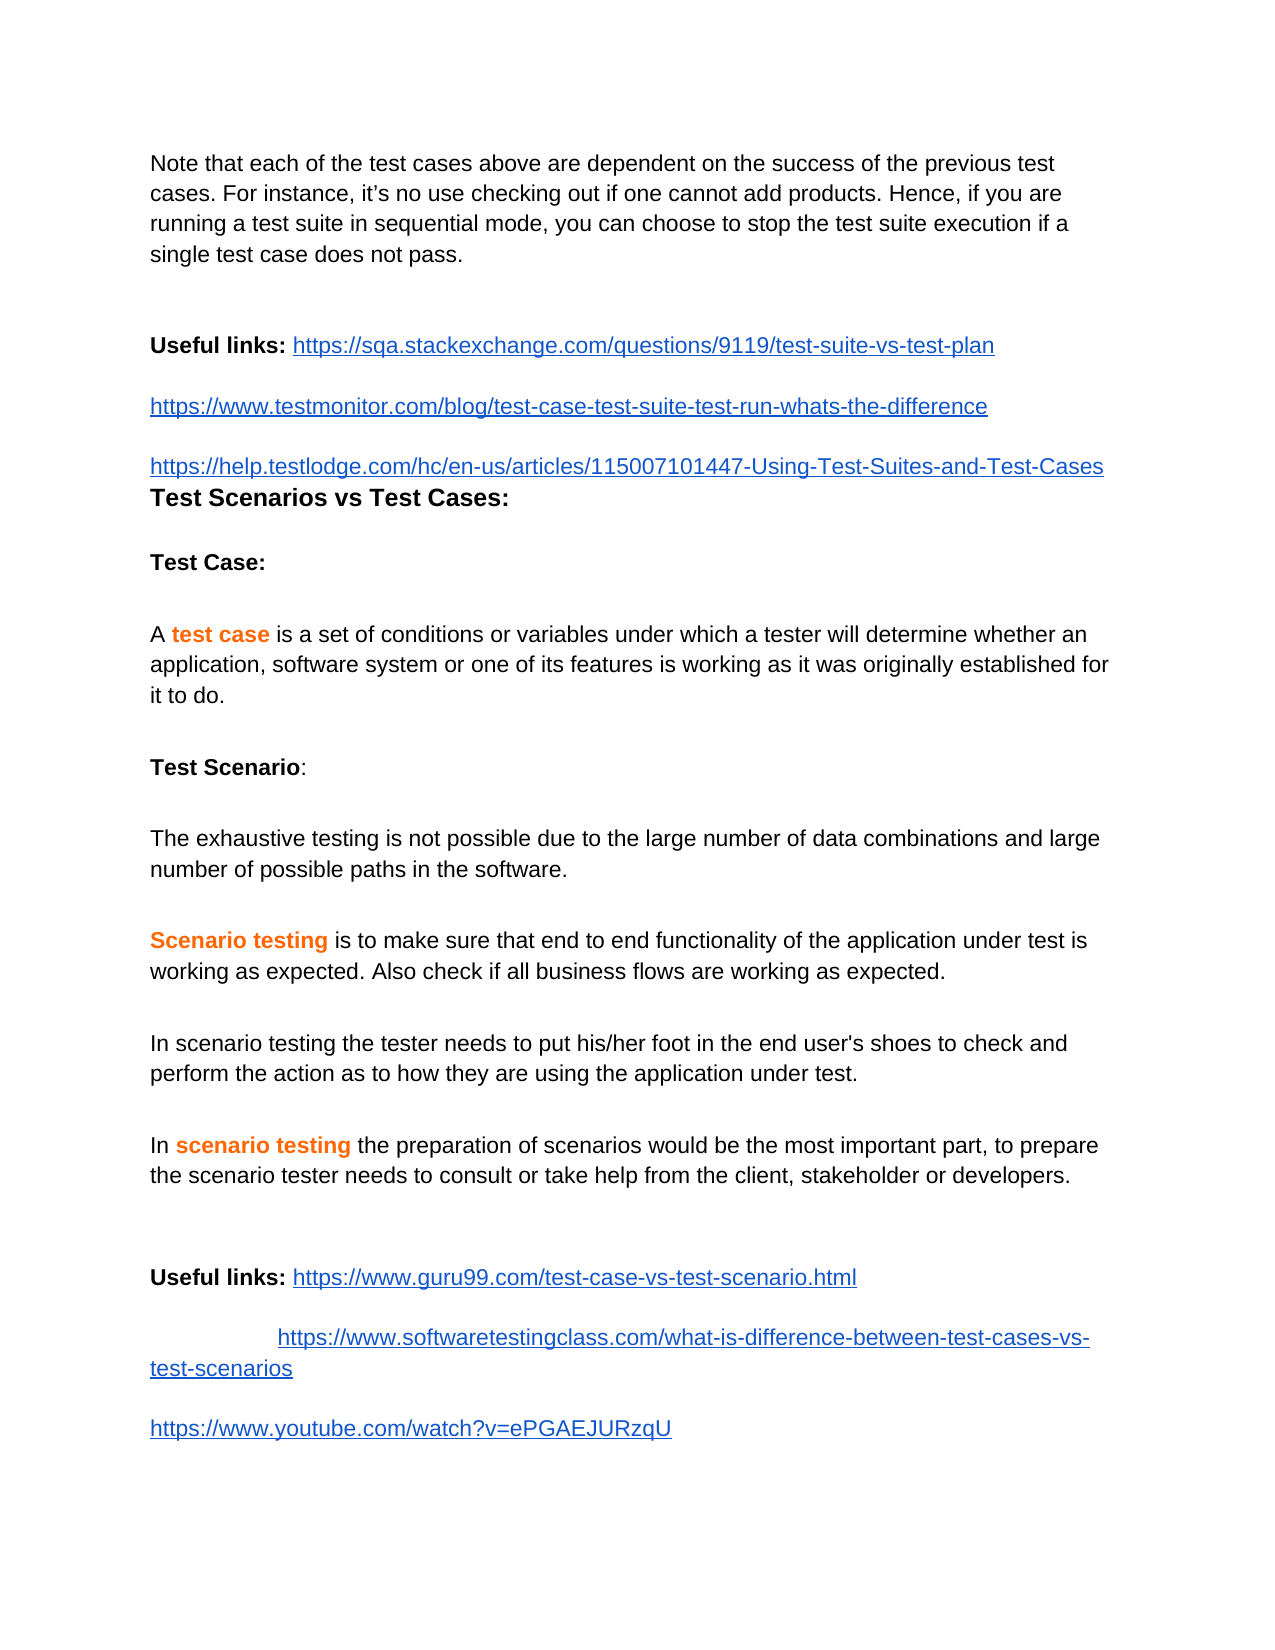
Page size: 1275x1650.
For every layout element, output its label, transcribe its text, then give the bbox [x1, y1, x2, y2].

text https://help.testlodge.com/hc/en-us/articles/115007101447-Using-Test-Suites-and-Test-Cases [150, 453, 1125, 479]
text In scenario testing the preparation of scenarios would be the most important part, to prepare the scenario tester needs to consult or take help from the client, stakeholder or developers. [150, 1132, 1125, 1188]
text Note that each of the test cases above are dependent on the success of the previous test cases. For instance, it’s no use checking out if one cannot add products. Hence, if you are running a test suite in sequential mode, you can choose to stop the test suite execution if a single test case does not pass. [150, 150, 1125, 267]
text https://www.softwaretestingclass.com/what-is-difference-between-test-cases-vs-test-scenarios [150, 1324, 1125, 1381]
text Test Scenarios vs Test Cases: [150, 483, 1125, 512]
text https://www.testmonitor.com/blog/test-case-test-suite-test-run-whats-the-difference [150, 393, 1125, 419]
text A test case is a set of conditions or variables under which a tester will determine whether an application, software system or one of its features is working as it was originally established for it to do. [150, 621, 1125, 708]
text Scenario testing is to make sure that end to end functionality of the application under test is working as expected. Also check if all business flows are working as expected. [150, 927, 1125, 984]
text Test Scenario: [150, 753, 1125, 780]
text The exhaustive testing is not possible due to the large number of data combinations and large number of possible paths in the software. [150, 825, 1125, 882]
text In scenario testing the tester needs to put his/her foot in the end user's shoes to check and perform the action as to how they are using the application under test. [150, 1029, 1125, 1086]
text Test Case: [150, 549, 1125, 576]
text Useful links: https://www.guru99.com/test-case-vs-test-scenario.html [150, 1264, 1125, 1290]
text Useful links: https://sqa.stackexchange.com/questions/9119/test-suite-vs-test-plan [150, 332, 1125, 359]
text https://www.youtube.com/watch?v=ePGAEJURzqU [150, 1415, 1125, 1441]
